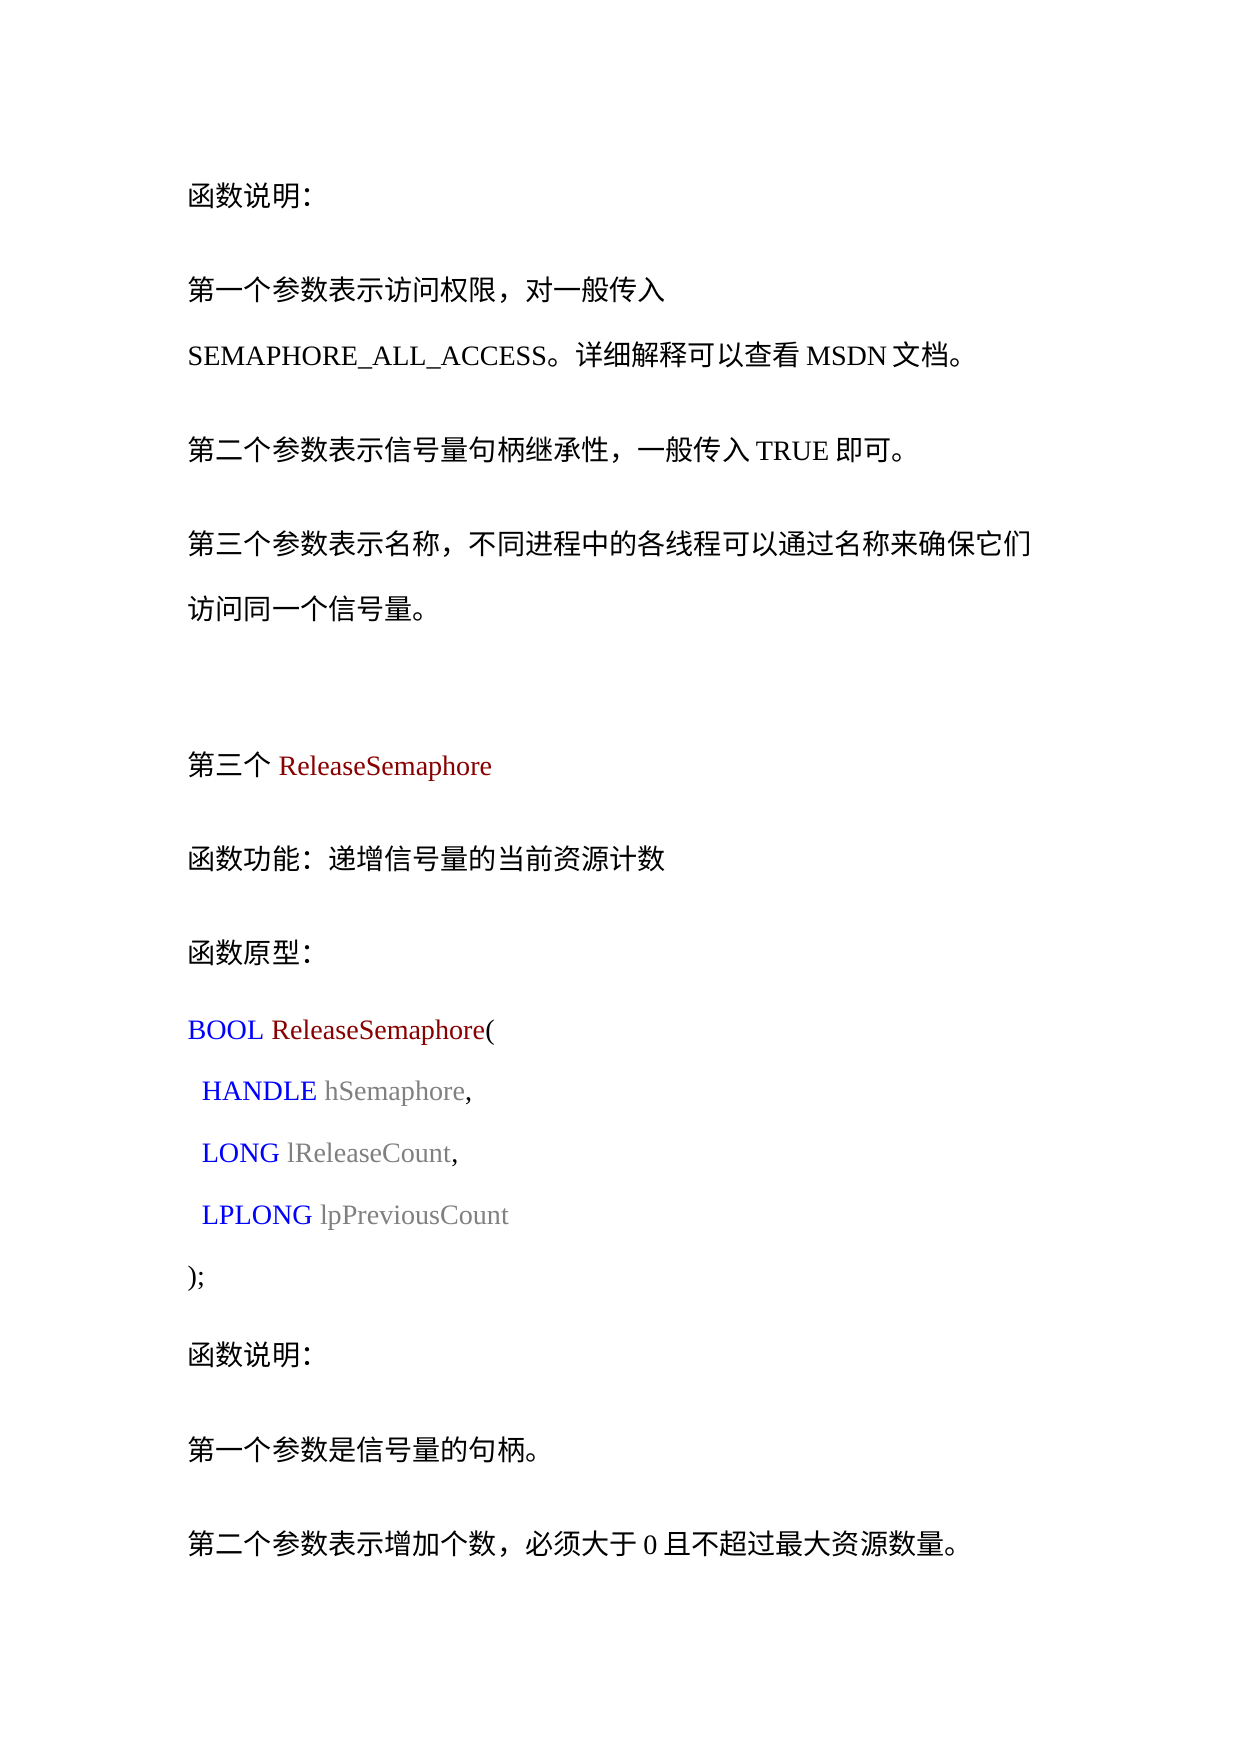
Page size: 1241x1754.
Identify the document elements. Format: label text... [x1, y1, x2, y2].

text 函数原型： [187, 919, 1053, 984]
text BOOL ReleaseSemaphore( [187, 1013, 1053, 1045]
text 函数功能：递增信号量的当前资源计数 [187, 824, 1053, 889]
text 第一个参数是信号量的句柄。 [187, 1415, 1053, 1480]
text LONG lReleaseCount, [187, 1136, 1053, 1169]
text 第二个参数表示信号量句柄继承性，一般传入TRUE即可。 [187, 415, 1053, 480]
text 函数说明： [187, 1321, 1053, 1386]
text 函数说明： [187, 162, 1053, 227]
text LPLONG lpPreviousCount [187, 1198, 1053, 1230]
text HANDLE hSemaphore, [187, 1074, 1053, 1107]
text 第三个 ReleaseSemaphore [187, 730, 1053, 795]
text 第一个参数表示访问权限，对一般传入SEMAPHORE_ALL_ACCESS。详细解释可以查看MSDN文档。 [187, 256, 1053, 386]
text ); [187, 1259, 1053, 1292]
text 第二个参数表示增加个数，必须大于0且不超过最大资源数量。 [187, 1509, 1053, 1574]
text 第三个参数表示名称，不同进程中的各线程可以通过名称来确保它们访问同一个信号量。 [187, 509, 1053, 639]
